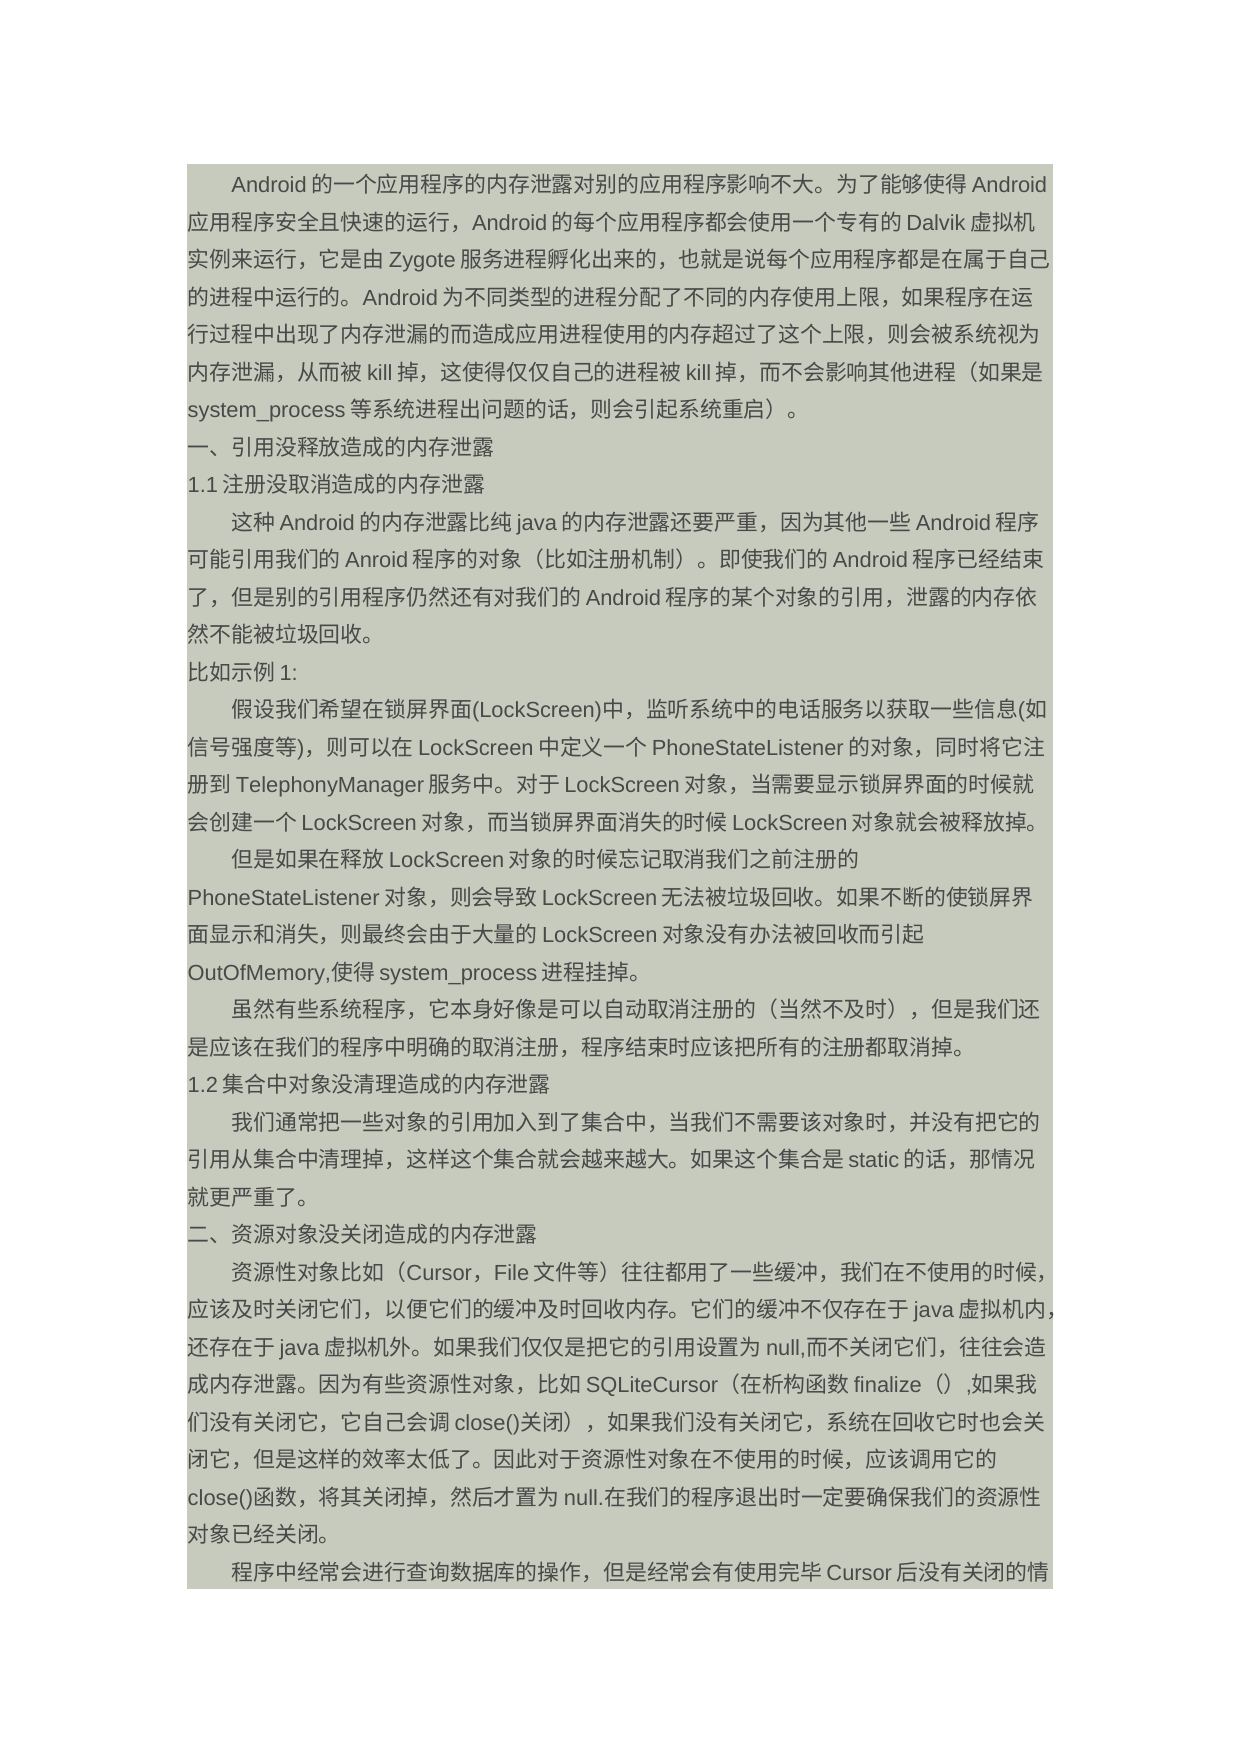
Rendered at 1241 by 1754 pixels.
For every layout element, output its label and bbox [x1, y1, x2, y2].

text [187, 164, 1053, 1589]
